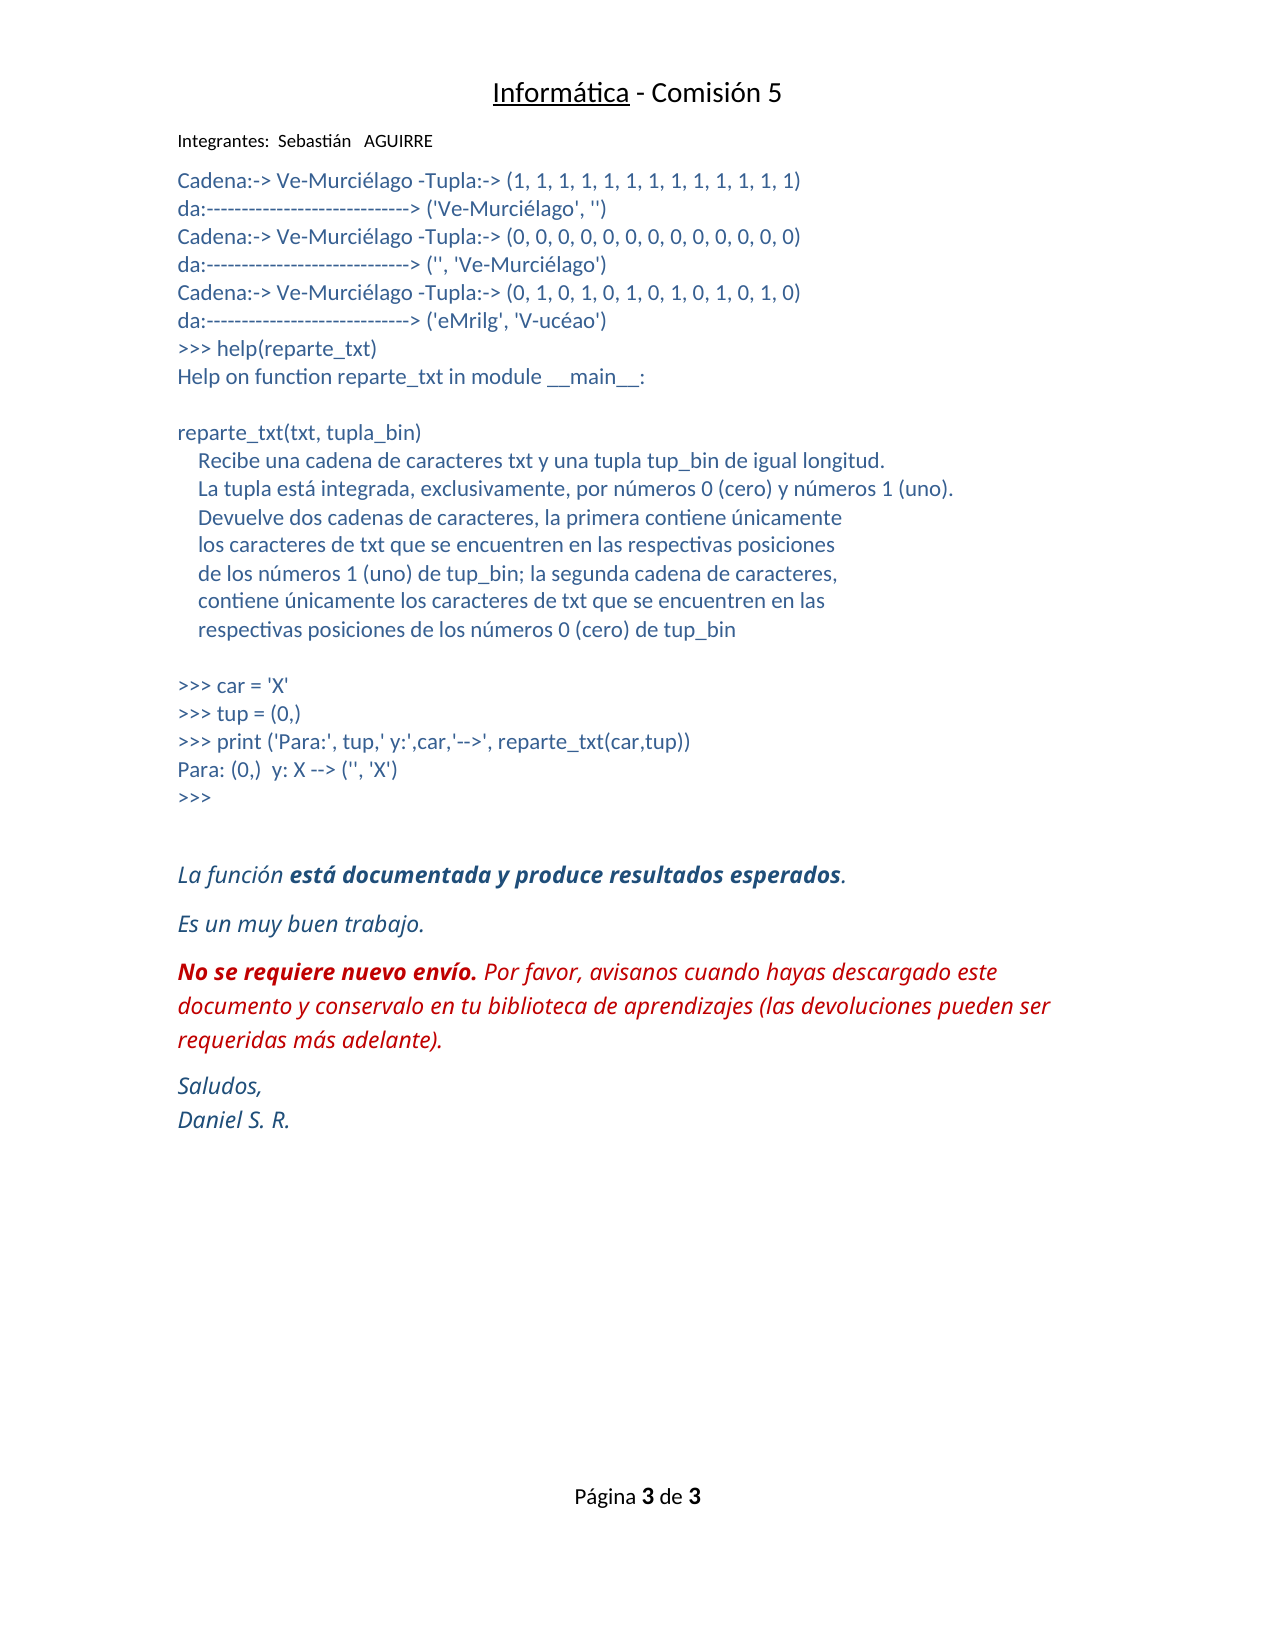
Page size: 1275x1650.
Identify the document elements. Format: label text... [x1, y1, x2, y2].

text La tupla está integrada, exclusivamente, por números 0 (cero) y números 1 (uno). [177, 474, 1098, 503]
text Daniel S. R. [177, 1104, 1098, 1135]
text Devuelve dos cadenas de caracteres, la primera contiene únicamente [177, 503, 1098, 531]
text Saludos, [177, 1070, 1098, 1101]
text Help on function reparte_txt in module __main__: [177, 362, 1098, 391]
text Para: (0,) y: X --> ('', 'X') [177, 755, 1098, 783]
text Cadena:-> Ve-Murciélago -Tupla:-> (0, 1, 0, 1, 0, 1, 0, 1, 0, 1, 0, 1, 0) [177, 278, 1098, 306]
text >>> [177, 783, 1098, 811]
text da:-----------------------------> ('Ve-Murciélago', '') [177, 194, 1098, 222]
text contiene únicamente los caracteres de txt que se encuentren en las [177, 587, 1098, 615]
text >>> print ('Para:', tup,' y:',car,'-->', reparte_txt(car,tup)) [177, 727, 1098, 755]
text Cadena:-> Ve-Murciélago -Tupla:-> (0, 0, 0, 0, 0, 0, 0, 0, 0, 0, 0, 0, 0) [177, 222, 1098, 250]
text respectivas posiciones de los números 0 (cero) de tup_bin [177, 615, 1098, 643]
text Recibe una cadena de caracteres txt y una tupla tup_bin de igual longitud. [177, 447, 1098, 474]
text reparte_txt(txt, tupla_bin) [177, 418, 1098, 447]
text Cadena:-> Ve-Murciélago -Tupla:-> (1, 1, 1, 1, 1, 1, 1, 1, 1, 1, 1, 1, 1) [177, 166, 1098, 194]
text No se requiere nuevo envío. Por favor, avisanos cuando hayas descargado este documento y conservalo en tu biblioteca de aprendizajes (las devoluciones pueden ser requeridas más adelante). [177, 956, 1098, 1055]
text >>> tup = (0,) [177, 699, 1098, 727]
text Es un muy buen trabajo. [177, 908, 1098, 939]
text los caracteres de txt que se encuentren en las respectivas posiciones [177, 531, 1098, 559]
text da:-----------------------------> ('eMrilg', 'V-ucéao') [177, 306, 1098, 334]
text >>> car = 'X' [177, 671, 1098, 699]
text de los números 1 (uno) de tup_bin; la segunda cadena de caracteres, [177, 559, 1098, 587]
text La función está documentada y produce resultados esperados. [177, 859, 1098, 891]
text >>> help(reparte_txt) [177, 334, 1098, 362]
text da:-----------------------------> ('', 'Ve-Murciélago') [177, 250, 1098, 278]
